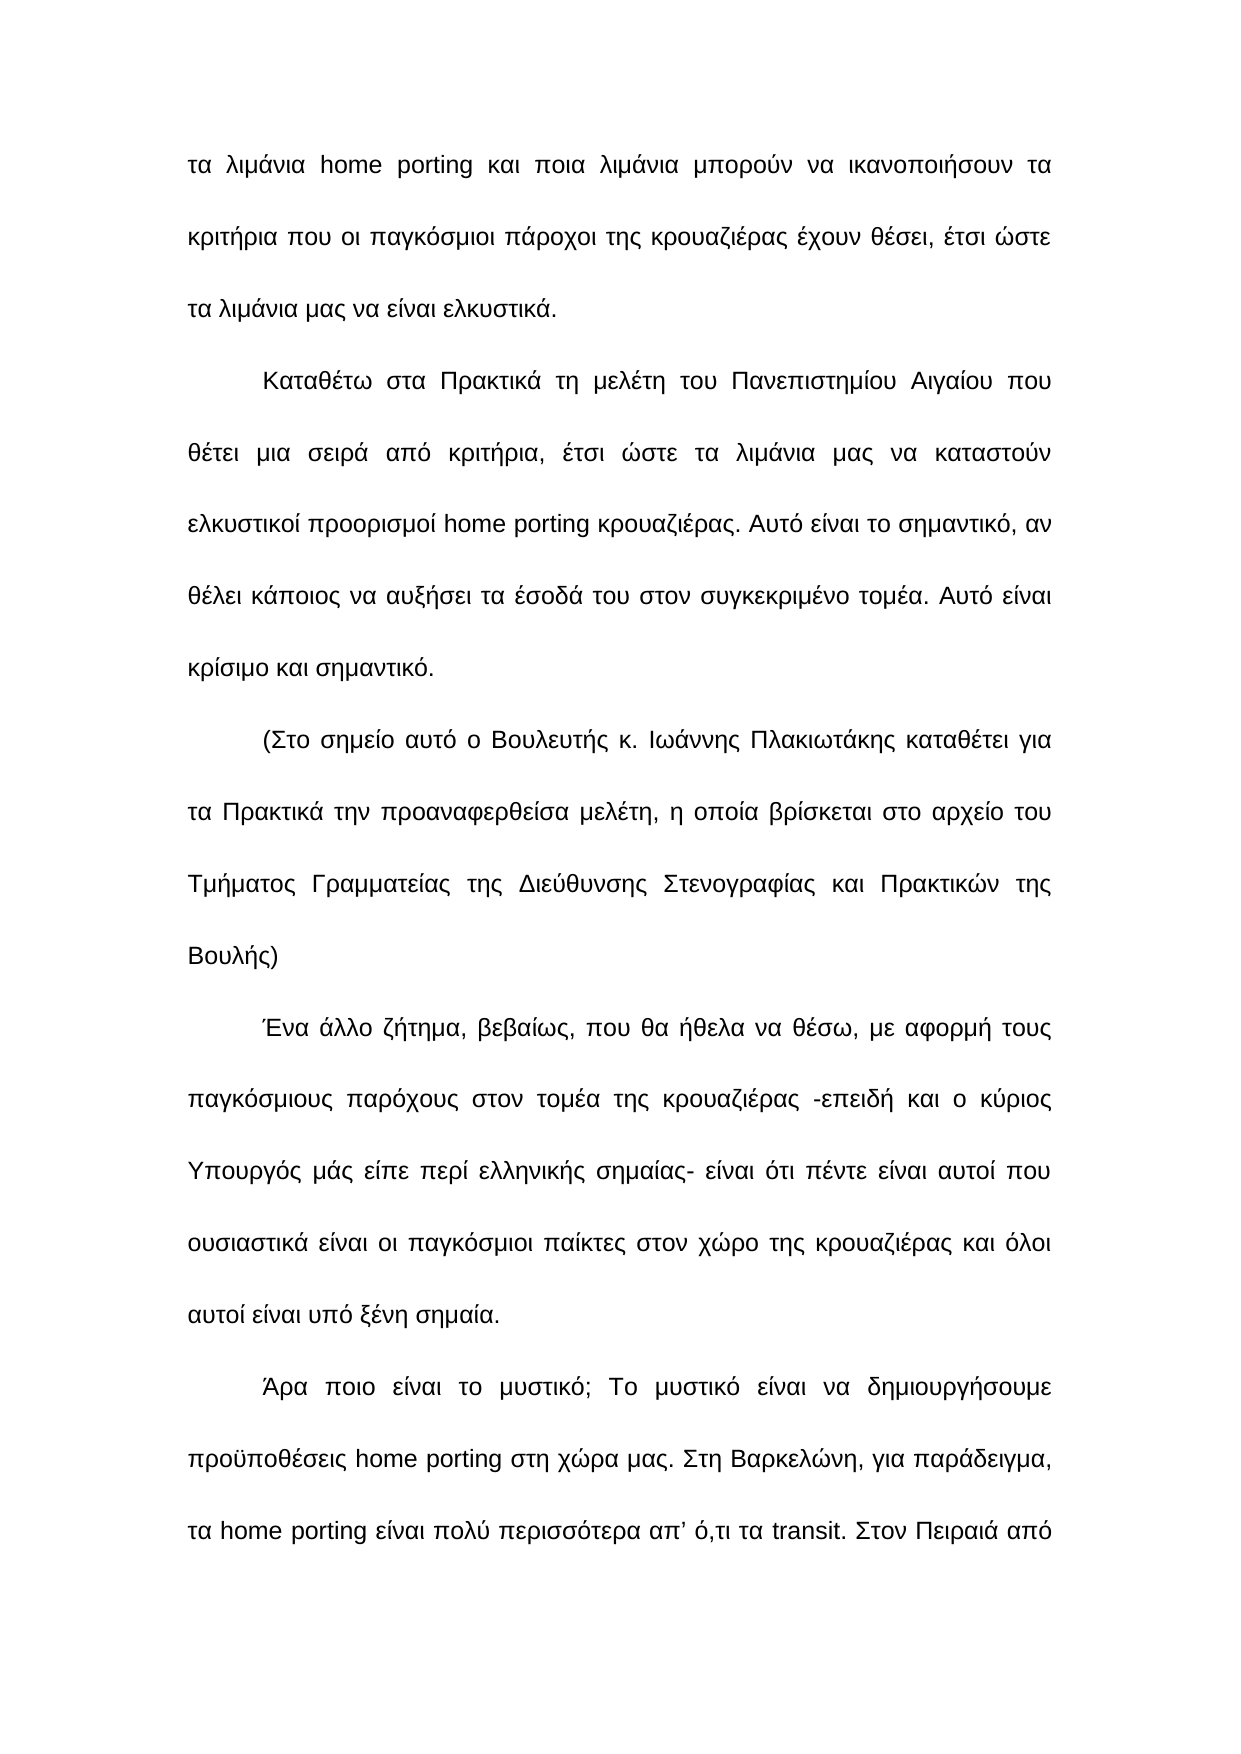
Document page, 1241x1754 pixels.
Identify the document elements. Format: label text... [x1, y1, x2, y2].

text Καταθέτω στα Πρακτικά τη μελέτη του Πανεπιστημίου Αιγαίου που θέτει μια σειρά από κριτήρια, έτσι ώστε τα λιμάνια μας να καταστούν ελκυστικοί προορισμοί home porting κρουαζιέρας. Αυτό είναι το σημαντικό, αν θέλει κάποιος να αυξήσει τα έσοδά του στον συγκεκριμένο τομέα. Αυτό είναι κρίσιμο και σημαντικό. [187, 366, 1053, 682]
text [187, 1372, 1053, 1544]
text (Στο σημείο αυτό ο Βουλευτής κ. Ιωάννης Πλακιωτάκης καταθέτει για τα Πρακτικά την προαναφερθείσα μελέτη, η οποία βρίσκεται στο αρχείο του Τμήματος Γραμματείας της Διεύθυνσης Στενογραφίας και Πρακτικών της Βουλής) [187, 725, 1053, 969]
text Ένα άλλο ζήτημα, βεβαίως, που θα ήθελα να θέσω, με αφορμή τους παγκόσμιους παρόχους στον τομέα της κρουαζιέρας -επειδή και ο κύριος Υπουργός μάς είπε περί ελληνικής σημαίας- είναι ότι πέντε είναι αυτοί που ουσιαστικά είναι οι παγκόσμιοι παίκτες στον χώρο της κρουαζιέρας και όλοι αυτοί είναι υπό ξένη σημαία. [187, 1012, 1053, 1329]
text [187, 150, 1053, 322]
